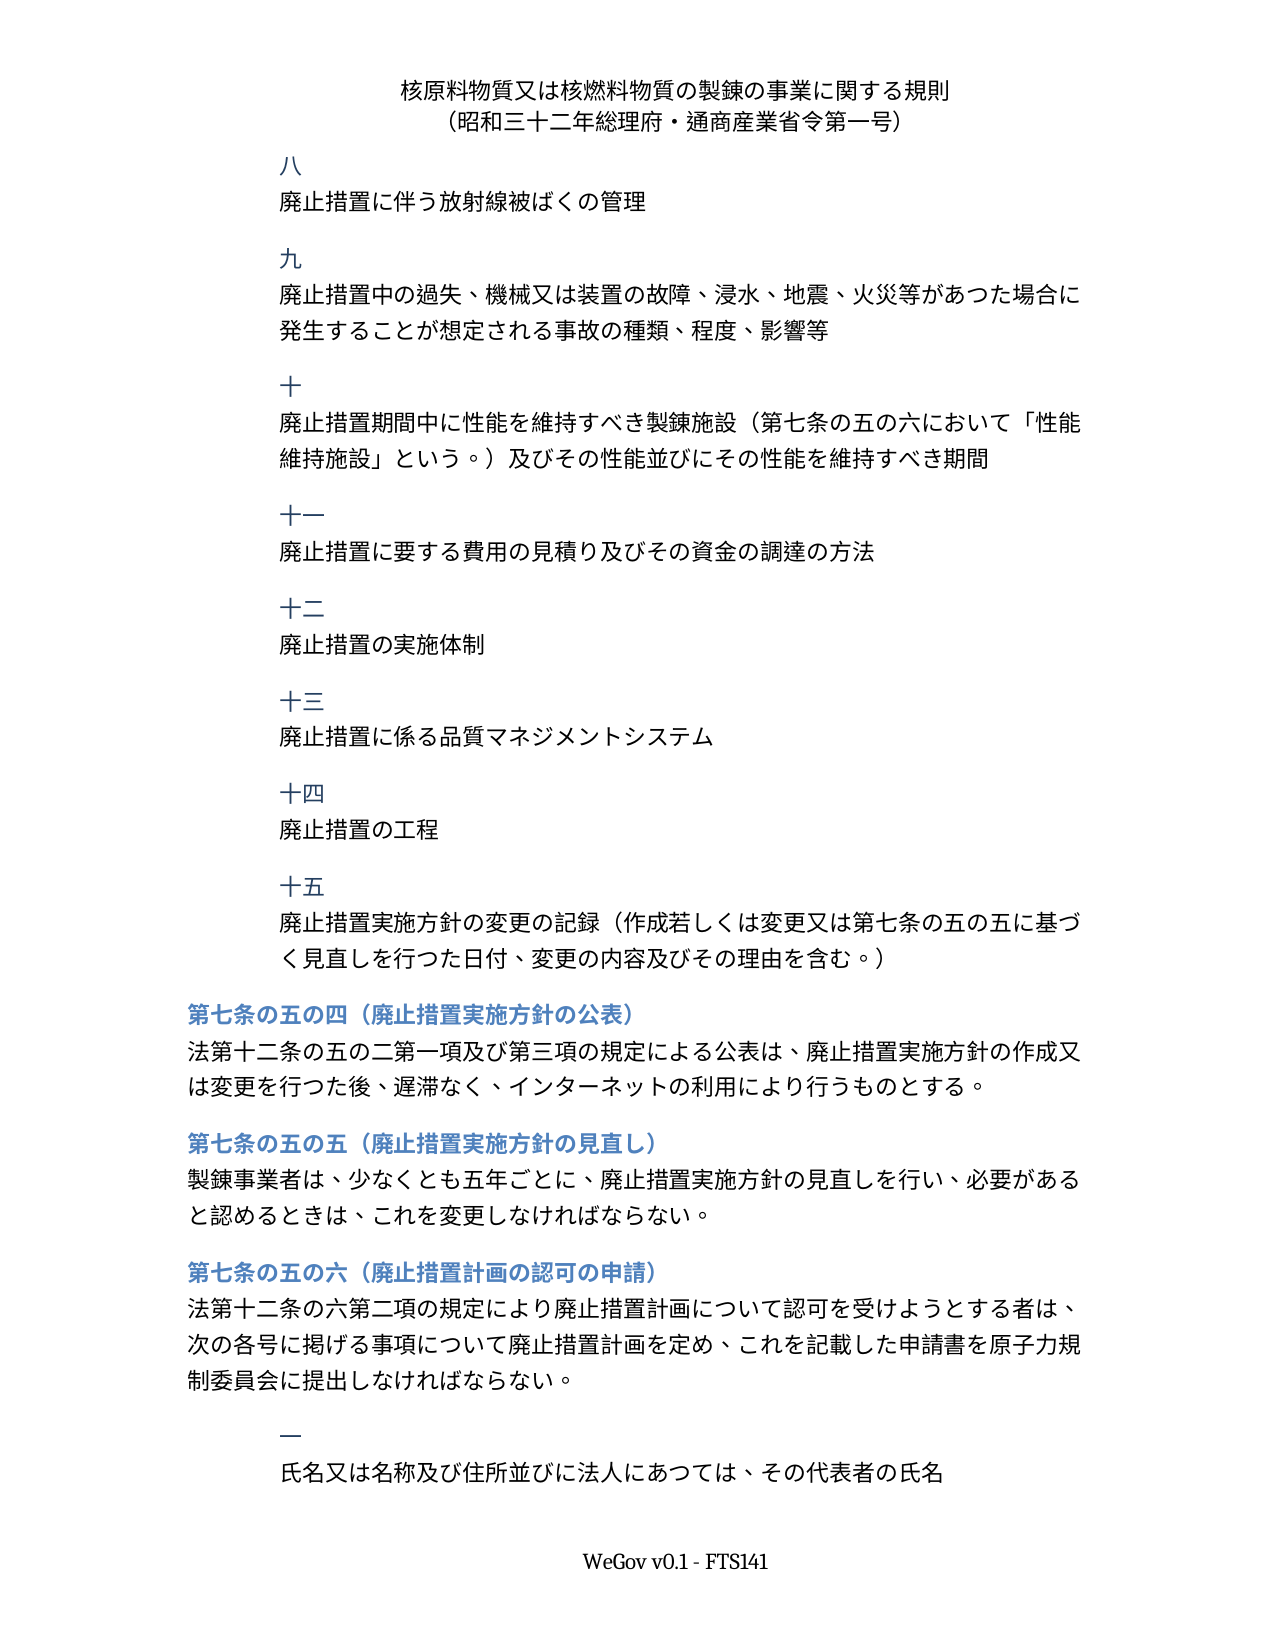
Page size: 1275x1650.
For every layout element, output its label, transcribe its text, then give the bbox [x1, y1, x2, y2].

text 法第十二条の六第二項の規定により廃止措置計画について認可を受けようとする者は、次の各号に掲げる事項について廃止措置計画を定め、これを記載した申請書を原子力規制委員会に提出しなければならない。 [187, 1293, 1087, 1396]
subtitle 十二 [279, 593, 1087, 624]
subtitle 第七条の五の五（廃止措置実施方針の見直し） [187, 1128, 1087, 1159]
text 氏名又は名称及び住所並びに法人にあつては、その代表者の氏名 [279, 1457, 1087, 1488]
text 廃止措置に係る品質マネジメントシステム [279, 721, 1087, 753]
text 製錬事業者は、少なくとも五年ごとに、廃止措置実施方針の見直しを行い、必要があると認めるときは、これを変更しなければならない。 [187, 1164, 1087, 1231]
text 廃止措置の工程 [279, 814, 1087, 845]
subtitle 八 [279, 150, 1087, 181]
text 廃止措置に伴う放射線被ばくの管理 [279, 186, 1087, 217]
text 法第十二条の五の二第一項及び第三項の規定による公表は、廃止措置実施方針の作成又は変更を行つた後、遅滞なく、インターネットの利用により行うものとする。 [187, 1035, 1087, 1103]
text 廃止措置実施方針の変更の記録（作成若しくは変更又は第七条の五の五に基づく見直しを行つた日付、変更の内容及びその理由を含む。） [279, 907, 1087, 974]
text 廃止措置中の過失、機械又は装置の故障、浸水、地震、火災等があつた場合に発生することが想定される事故の種類、程度、影響等 [279, 279, 1087, 346]
subtitle 十三 [279, 685, 1087, 717]
text 廃止措置の実施体制 [279, 629, 1087, 660]
subtitle 十五 [279, 871, 1087, 902]
subtitle 第七条の五の四（廃止措置実施方針の公表） [187, 999, 1087, 1031]
subtitle 第七条の五の六（廃止措置計画の認可の申請） [187, 1257, 1087, 1288]
subtitle 十四 [279, 778, 1087, 809]
text 廃止措置期間中に性能を維持すべき製錬施設（第七条の五の六において「性能維持施設」という。）及びその性能並びにその性能を維持すべき期間 [279, 407, 1087, 474]
subtitle 十 [279, 371, 1087, 403]
subtitle 一 [279, 1421, 1087, 1453]
subtitle 九 [279, 243, 1087, 274]
text 廃止措置に要する費用の見積り及びその資金の調達の方法 [279, 536, 1087, 567]
subtitle 十一 [279, 500, 1087, 531]
